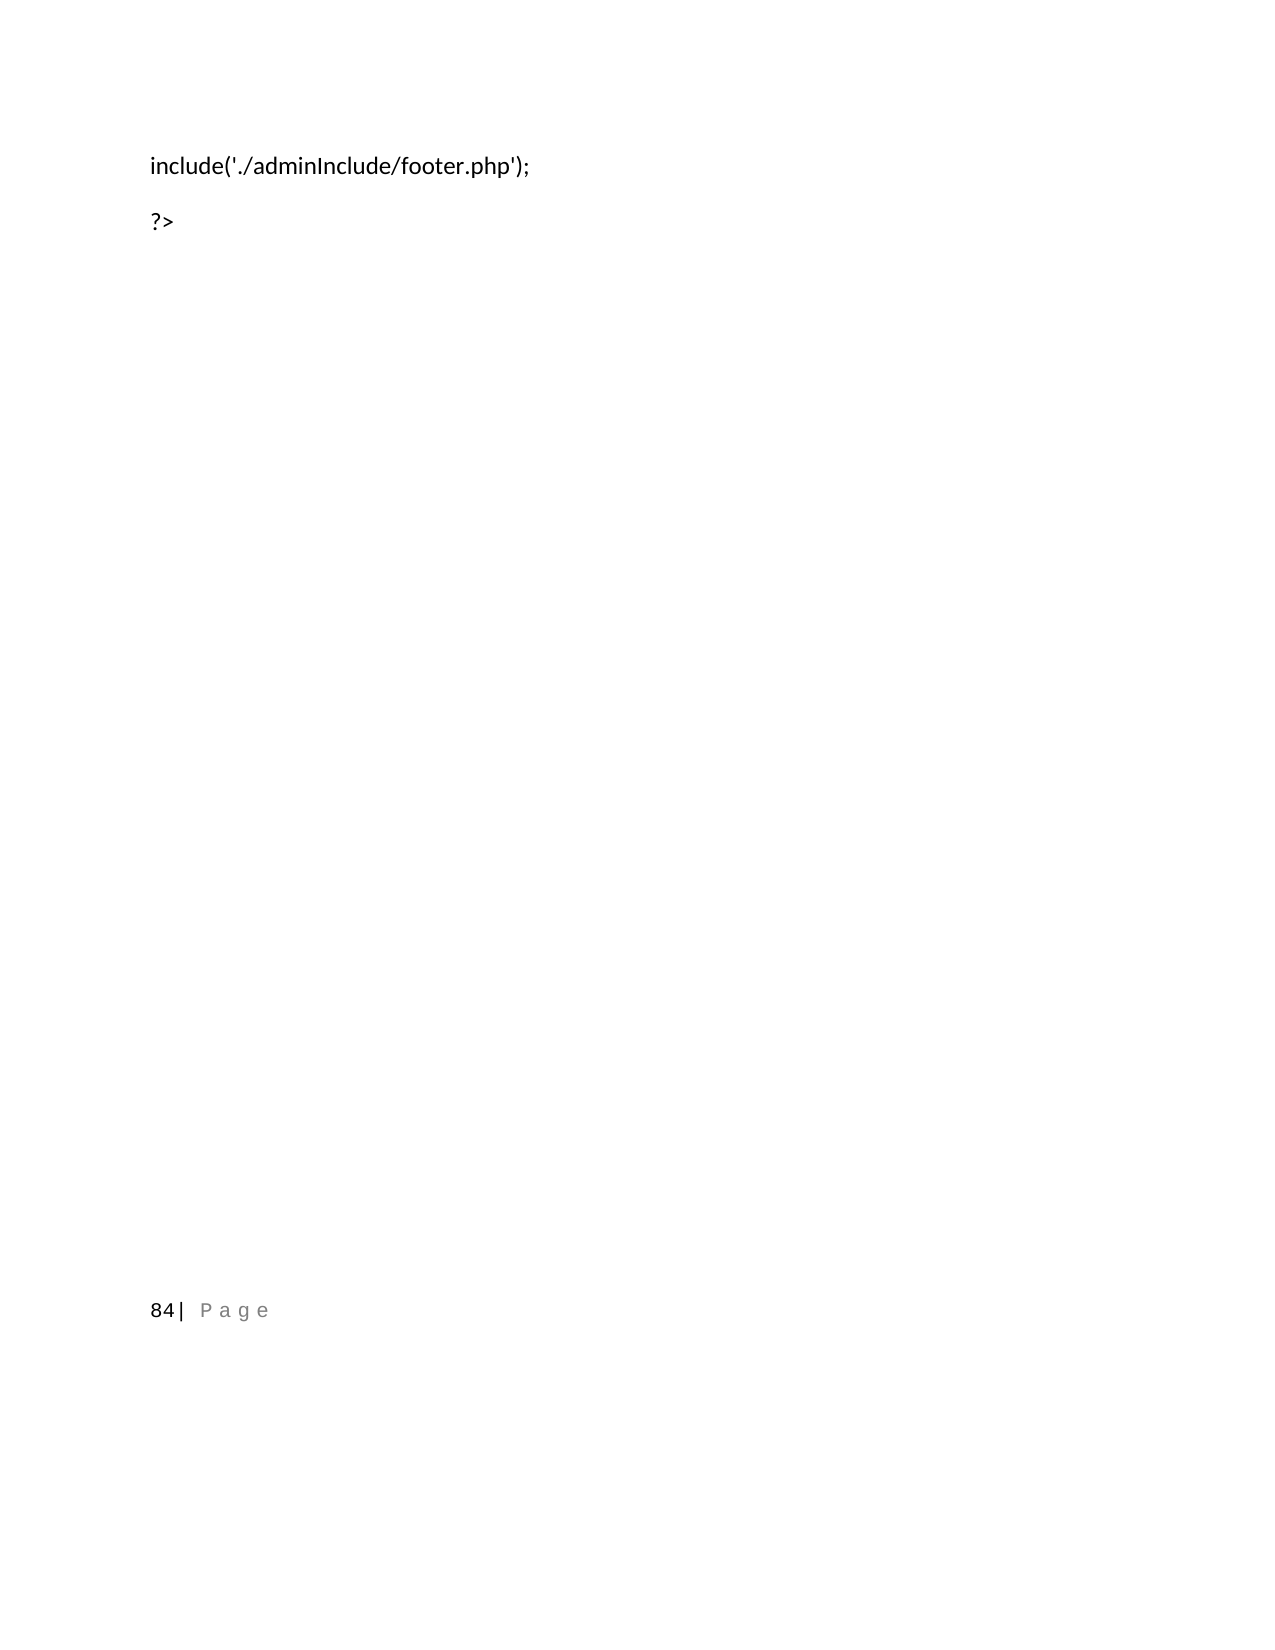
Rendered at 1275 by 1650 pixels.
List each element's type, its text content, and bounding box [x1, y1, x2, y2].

text ?> [150, 206, 1125, 236]
text 84| Page [150, 1300, 1125, 1323]
text include('./adminInclude/footer.php'); [150, 150, 1125, 181]
